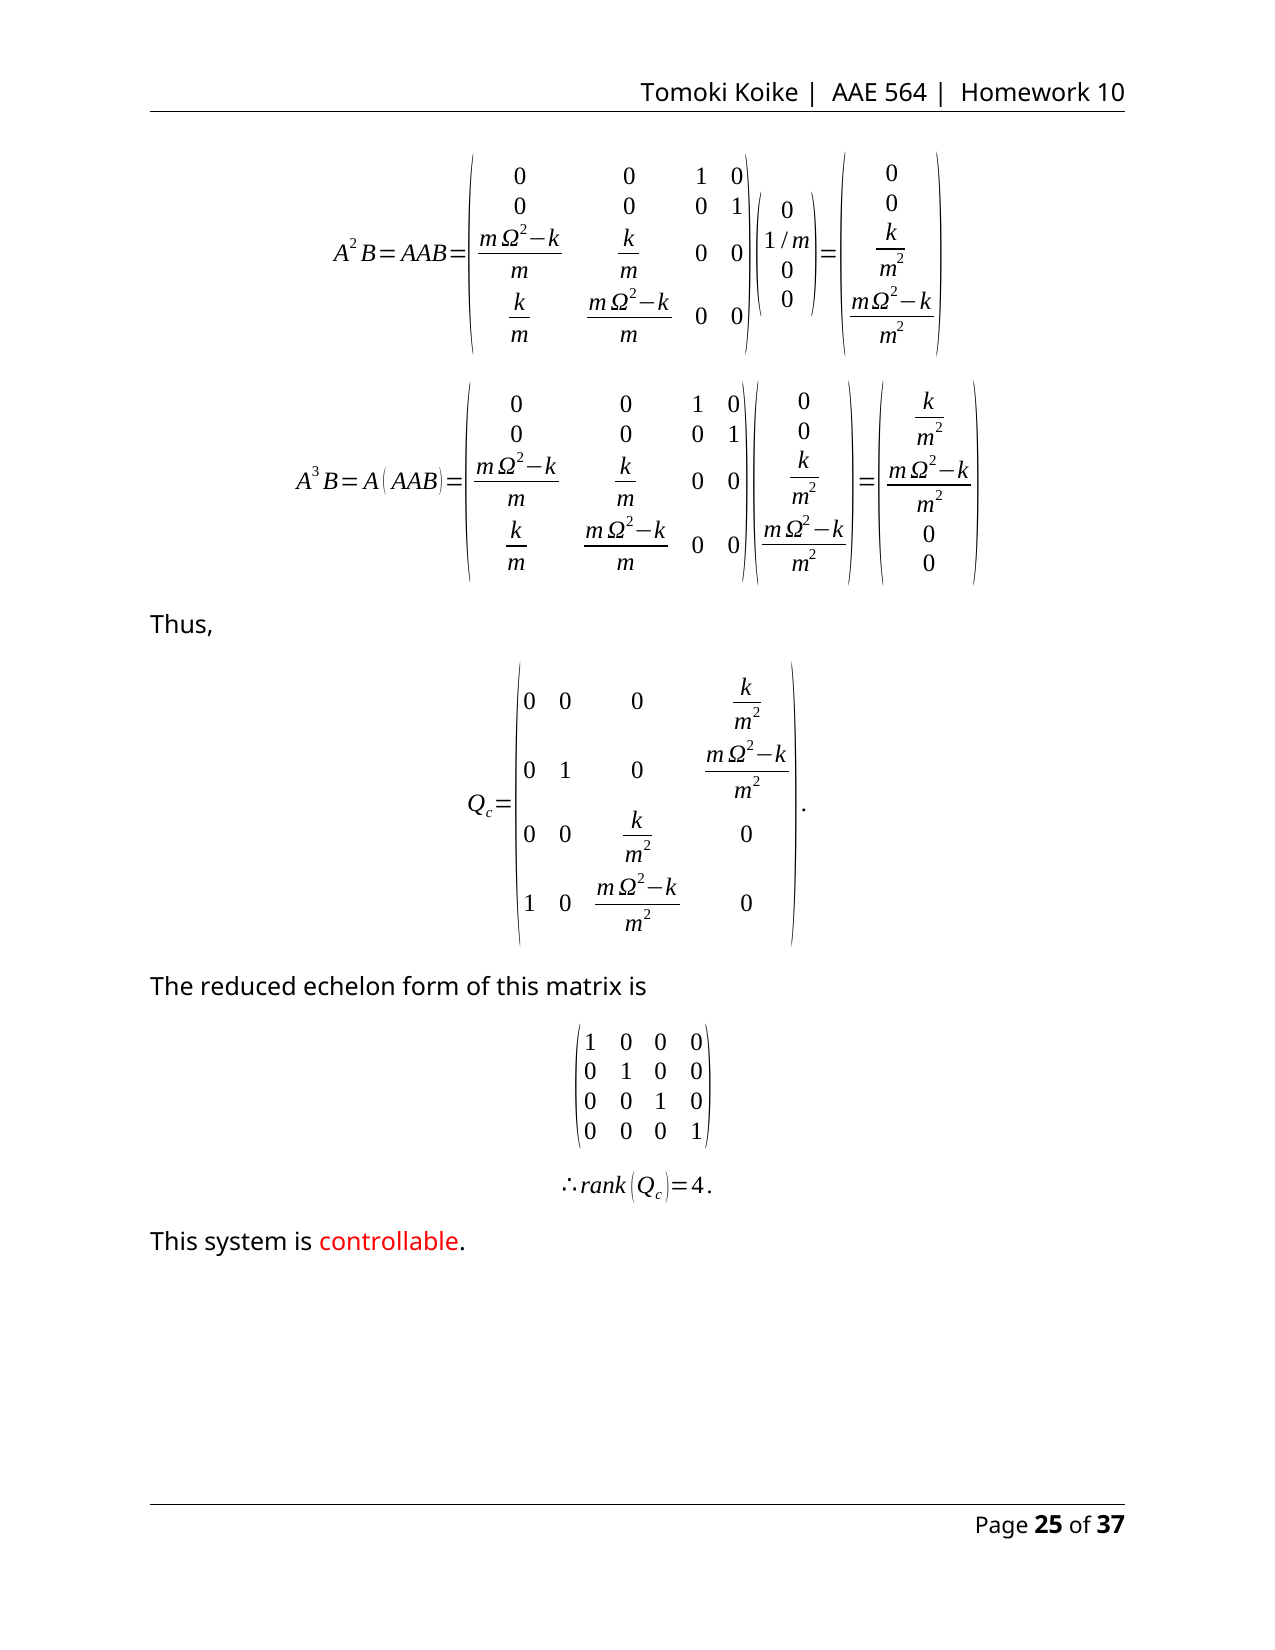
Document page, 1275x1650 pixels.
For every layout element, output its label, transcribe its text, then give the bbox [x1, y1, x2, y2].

text Thus, [150, 606, 1125, 640]
text The reduced echelon form of this matrix is [150, 969, 1125, 1003]
text This system is controllable. [150, 1223, 1125, 1257]
